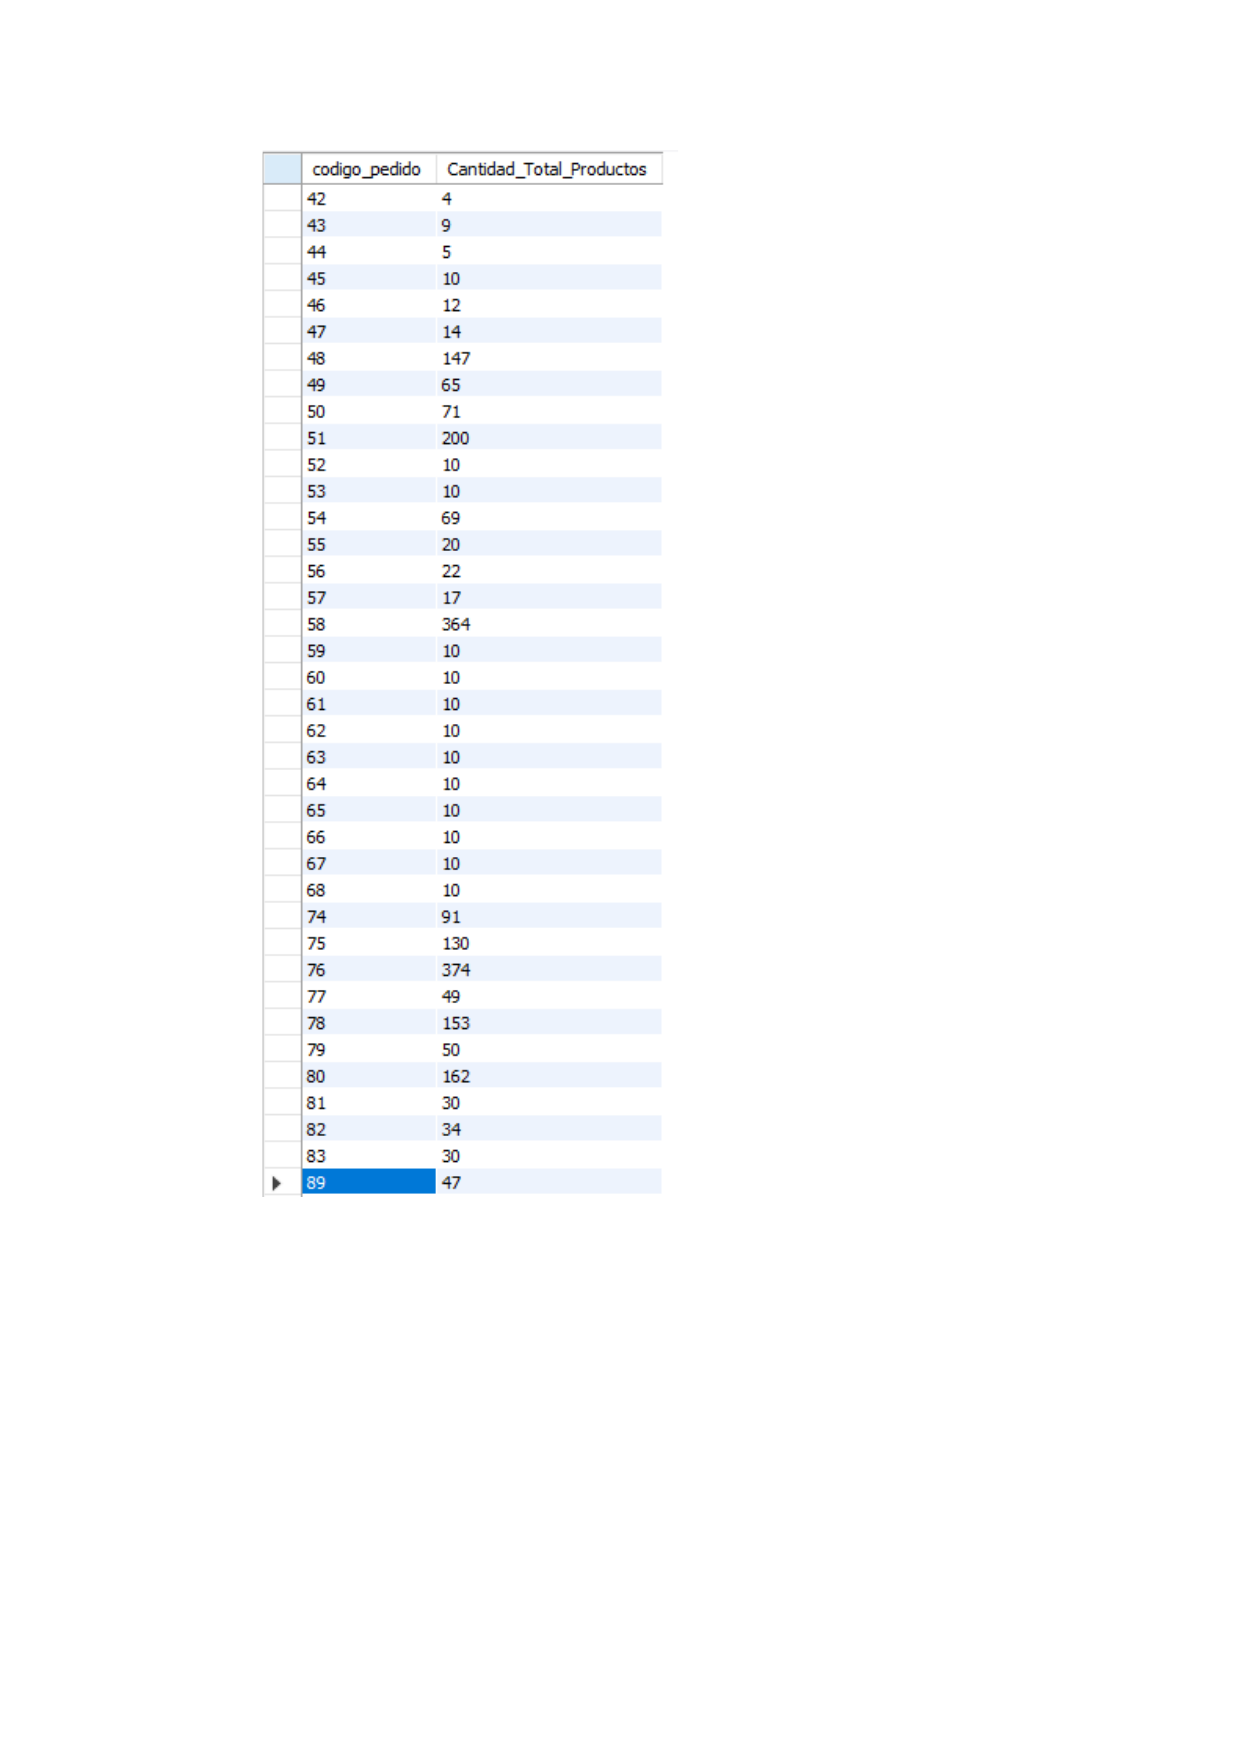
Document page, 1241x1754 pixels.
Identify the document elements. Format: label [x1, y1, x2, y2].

picture [262, 150, 679, 1197]
